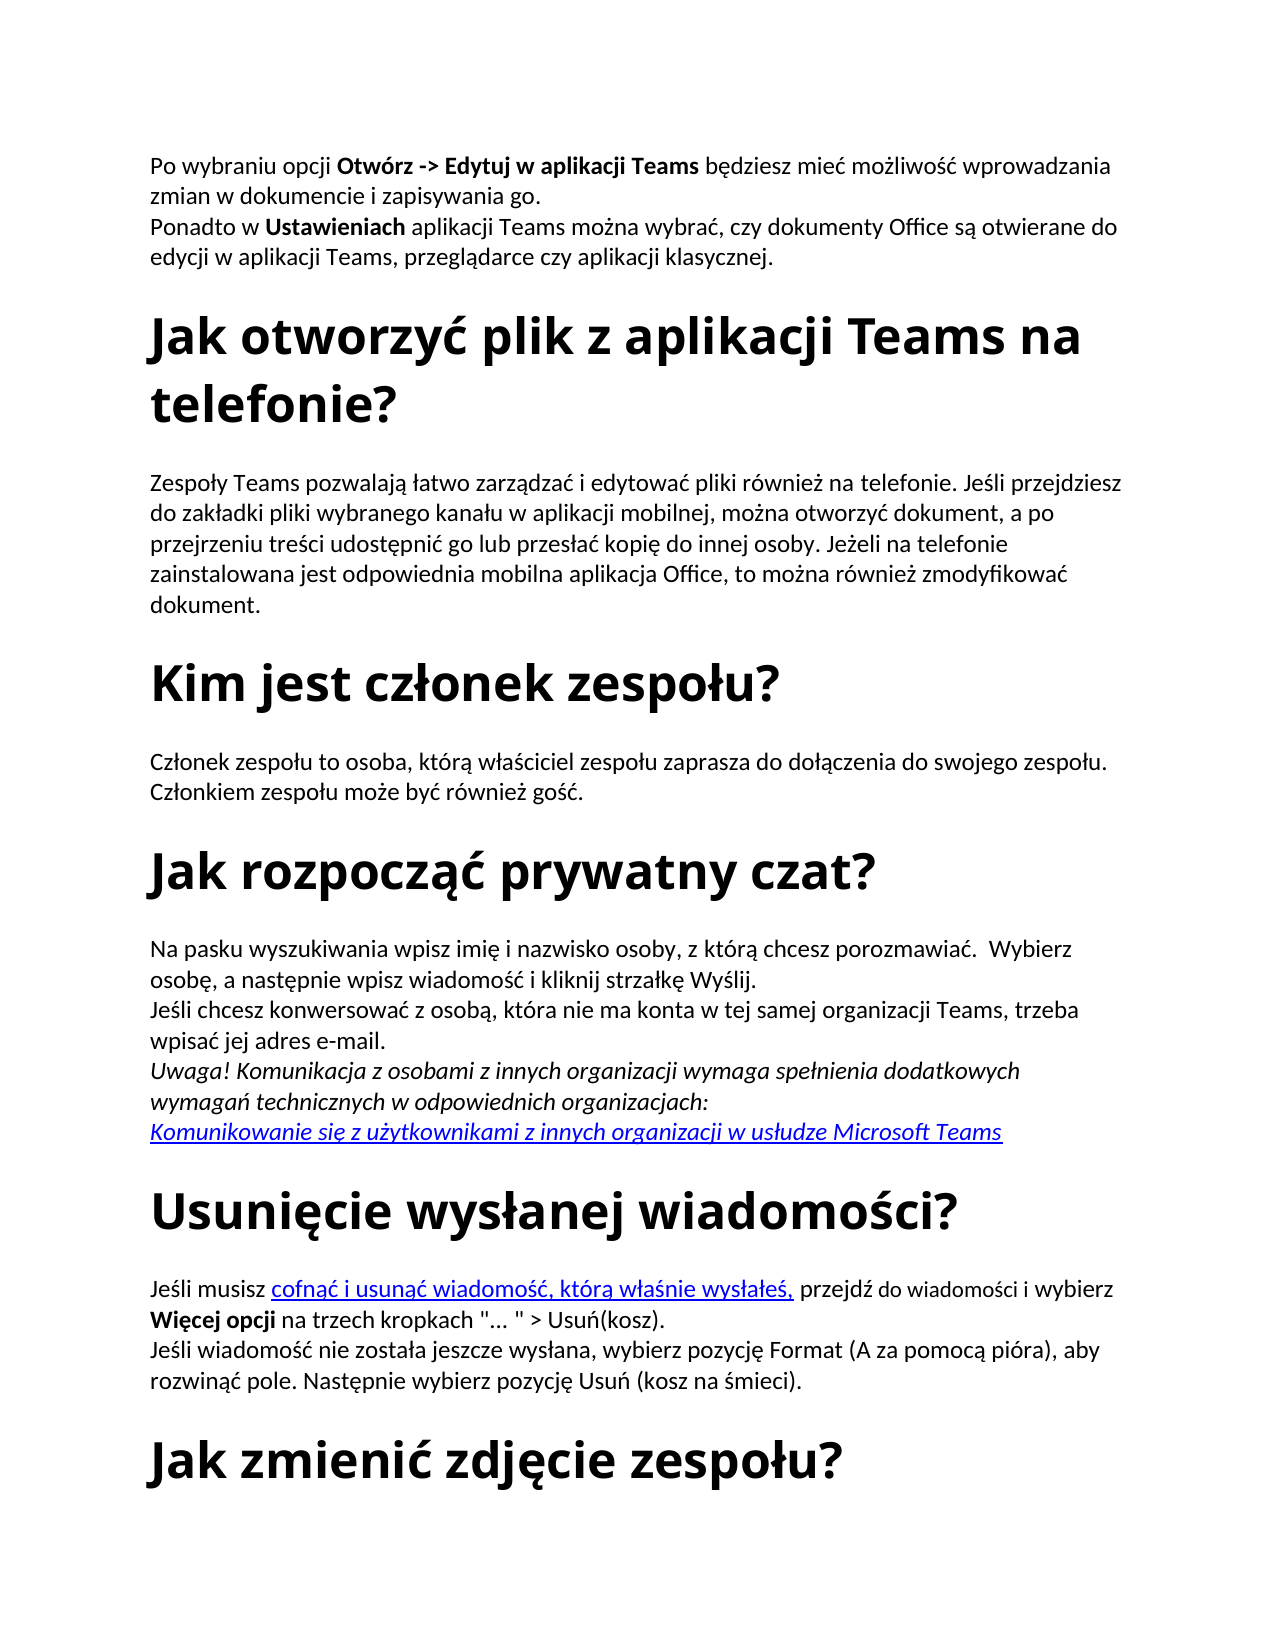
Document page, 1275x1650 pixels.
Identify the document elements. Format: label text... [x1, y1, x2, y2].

subtitle Jak zmienić zdjęcie zespołu? [150, 1424, 1125, 1493]
text Ponadto w Ustawieniach aplikacji Teams można wybrać, czy dokumenty Office są otwierane do edycji w aplikacji Teams, przeglądarce czy aplikacji klasycznej. [150, 211, 1125, 272]
text Jeśli musisz cofnąć i usunąć wiadomość, którą właśnie wysłałeś, przejdź do wiadomości i wybierz Więcej opcji na trzech kropkach "... " > Usuń(kosz). [150, 1273, 1125, 1334]
text Jeśli wiadomość nie została jeszcze wysłana, wybierz pozycję Format (A za pomocą pióra), aby rozwinąć pole. Następnie wybierz pozycję Usuń (kosz na śmieci). [150, 1334, 1125, 1395]
text Po wybraniu opcji Otwórz -> Edytuj w aplikacji Teams będziesz mieć możliwość wprowadzania zmian w dokumencie i zapisywania go. [150, 150, 1125, 211]
text Na pasku wyszukiwania wpisz imię i nazwisko osoby, z którą chcesz porozmawiać. Wybierz osobę, a następnie wpisz wiadomość i kliknij strzałkę Wyślij. [150, 933, 1125, 994]
text Członek zespołu to osoba, którą właściciel zespołu zaprasza do dołączenia do swojego zespołu. Członkiem zespołu może być również gość. [150, 746, 1125, 807]
subtitle Kim jest członek zespołu? [150, 648, 1125, 717]
text Komunikowanie się z użytkownikami z innych organizacji w usłudze Microsoft Teams [150, 1116, 1125, 1147]
subtitle Jak rozpocząć prywatny czat? [150, 836, 1125, 904]
subtitle Jak otworzyć plik z aplikacji Teams na telefonie? [150, 301, 1125, 437]
text Zespoły Teams pozwalają łatwo zarządzać i edytować pliki również na telefonie. Jeśli przejdziesz do zakładki pliki wybranego kanału w aplikacji mobilnej, można otworzyć dokument, a po przejrzeniu treści udostępnić go lub przesłać kopię do innej osoby. Jeżeli na telefonie zainstalowana jest odpowiednia mobilna aplikacja Office, to można również zmodyfikować dokument. [150, 467, 1125, 619]
subtitle Usunięcie wysłanej wiadomości? [150, 1176, 1125, 1244]
text Uwaga! Komunikacja z osobami z innych organizacji wymaga spełnienia dodatkowych wymagań technicznych w odpowiednich organizacjach: [150, 1055, 1125, 1116]
text Jeśli chcesz konwersować z osobą, która nie ma konta w tej samej organizacji Teams, trzeba wpisać jej adres e-mail. [150, 994, 1125, 1055]
